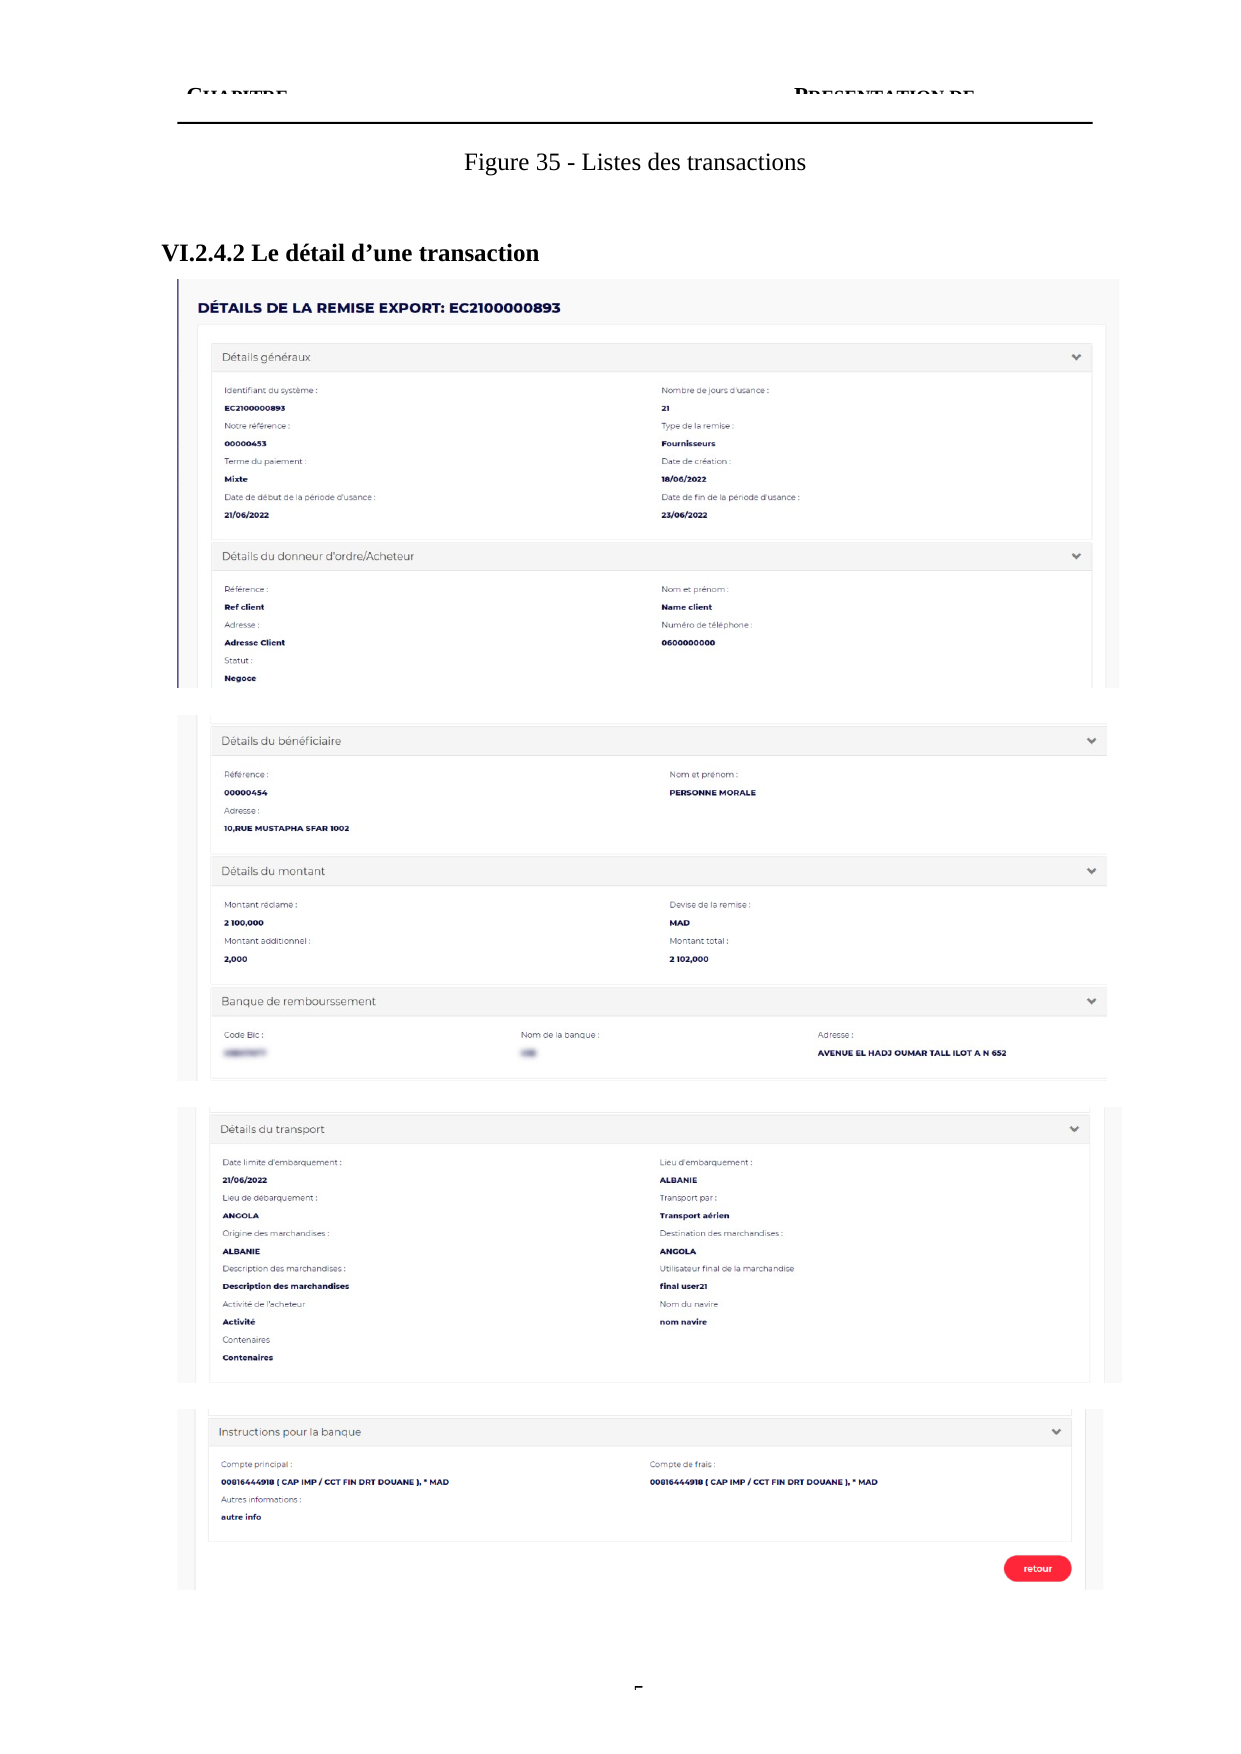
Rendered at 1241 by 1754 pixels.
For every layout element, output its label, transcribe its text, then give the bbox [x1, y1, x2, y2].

text Figure 35 - Listes des transactions [176, 147, 1094, 176]
picture [177, 715, 1108, 1081]
picture [177, 1107, 1123, 1383]
picture [177, 279, 1120, 688]
subtitle Le détail d’une transaction [161, 238, 1201, 267]
picture [177, 1409, 1104, 1590]
